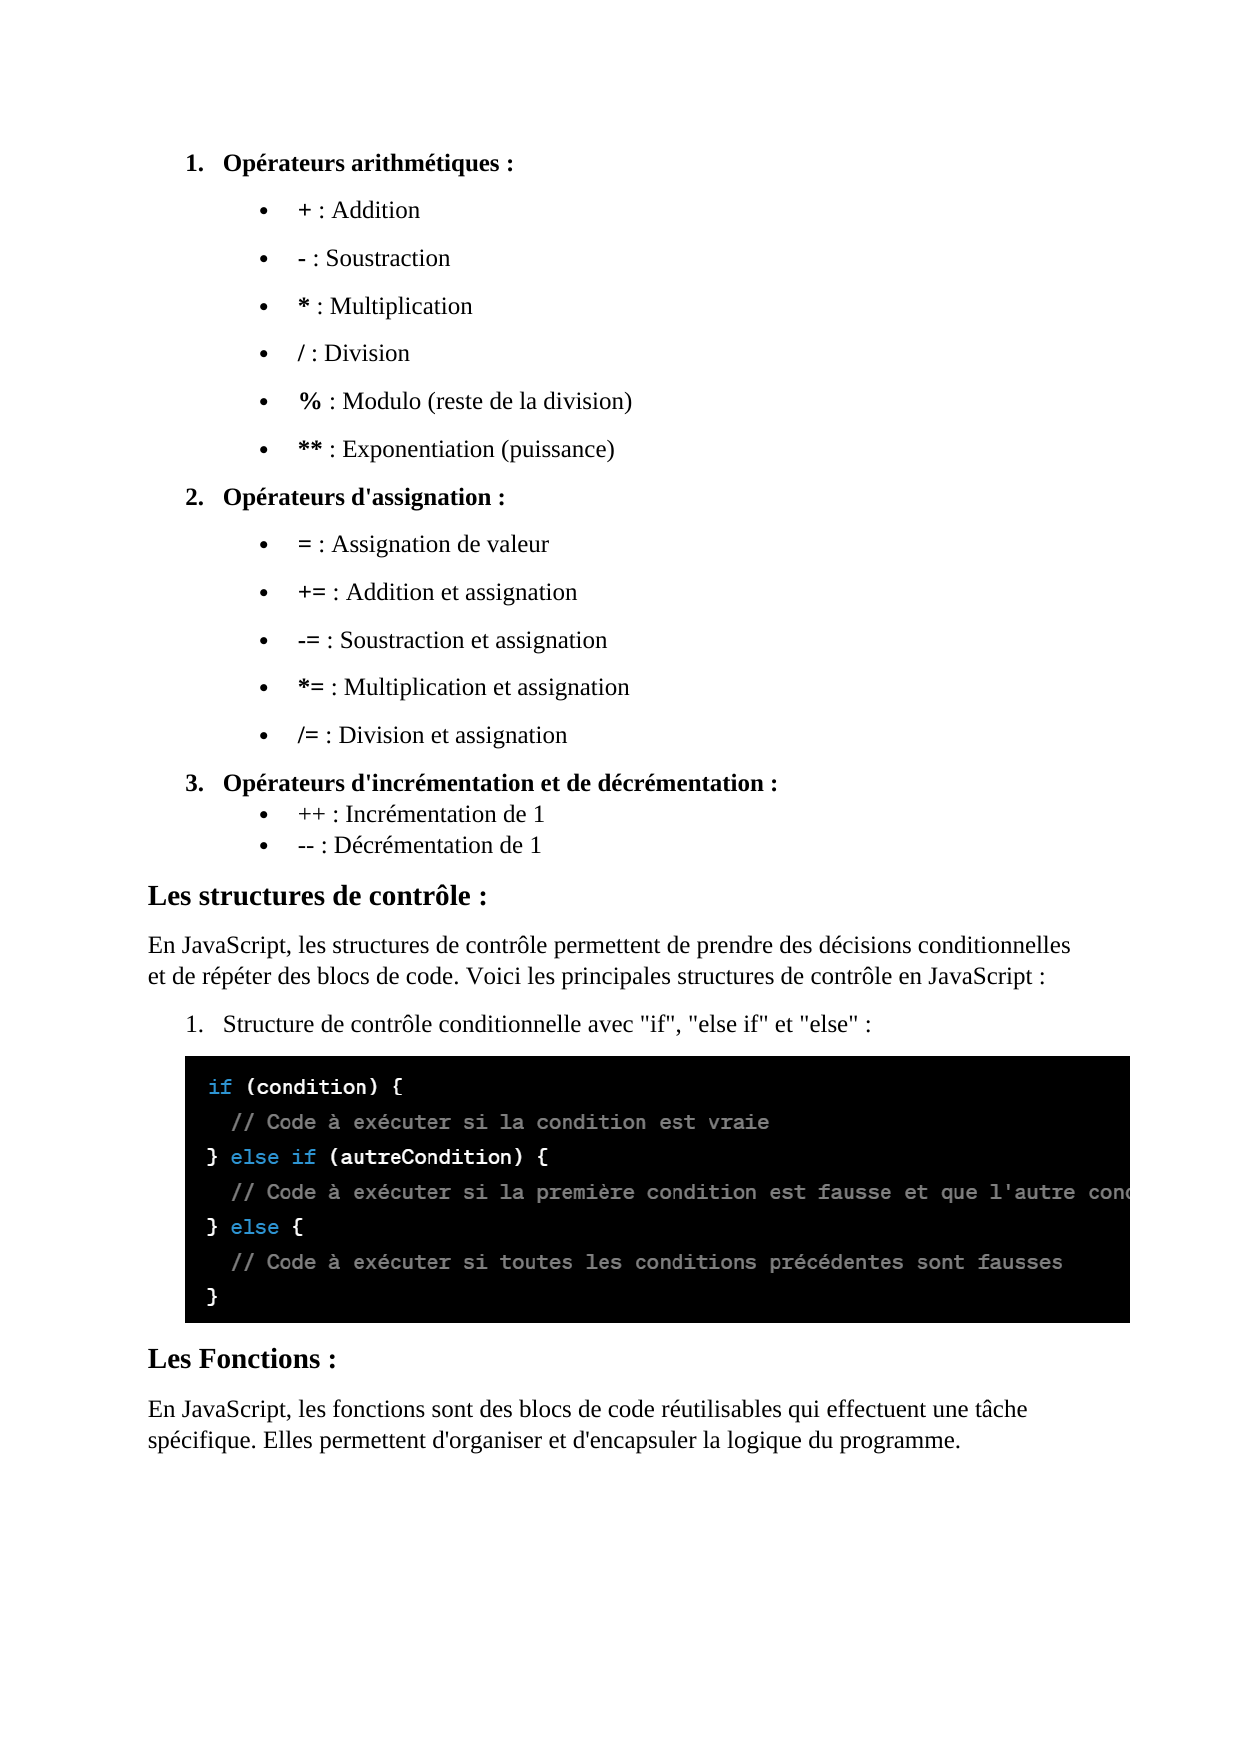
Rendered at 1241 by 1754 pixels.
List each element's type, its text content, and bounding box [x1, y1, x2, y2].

text Les structures de contrôle : [148, 878, 1093, 911]
list += : Addition et assignation [260, 577, 1093, 606]
list = : Assignation de valeur [260, 529, 1093, 558]
picture [185, 1056, 1130, 1323]
list / : Division [260, 338, 1093, 367]
list -= : Soustraction et assignation [260, 625, 1093, 653]
list % : Modulo (reste de la division) [260, 386, 1093, 415]
list Opérateurs d'assignation : [185, 482, 1093, 510]
list - : Soustraction [260, 243, 1093, 272]
list /= : Division et assignation [260, 720, 1093, 749]
text Les Fonctions : [148, 1342, 1093, 1375]
list ** : Exponentiation (puissance) [260, 434, 1093, 463]
list Structure de contrôle conditionnelle avec "if", "else if" et "else" : [185, 1009, 1093, 1038]
list -- : Décrémentation de 1 [260, 830, 1093, 859]
list *= : Multiplication et assignation [260, 672, 1093, 701]
text En JavaScript, les fonctions sont des blocs de code réutilisables qui effectuent une tâche spécifique. Elles permettent d'organiser et d'encapsuler la logique du programme. [148, 1394, 1093, 1454]
list * : Multiplication [260, 291, 1093, 319]
list + : Addition [260, 195, 1093, 224]
list Opérateurs arithmétiques : [185, 148, 1093, 176]
text En JavaScript, les structures de contrôle permettent de prendre des décisions conditionnelles et de répéter des blocs de code. Voici les principales structures de contrôle en JavaScript : [148, 930, 1093, 990]
list ++ : Incrémentation de 1 [260, 799, 1093, 828]
list Opérateurs d'incrémentation et de décrémentation : [185, 768, 1093, 797]
